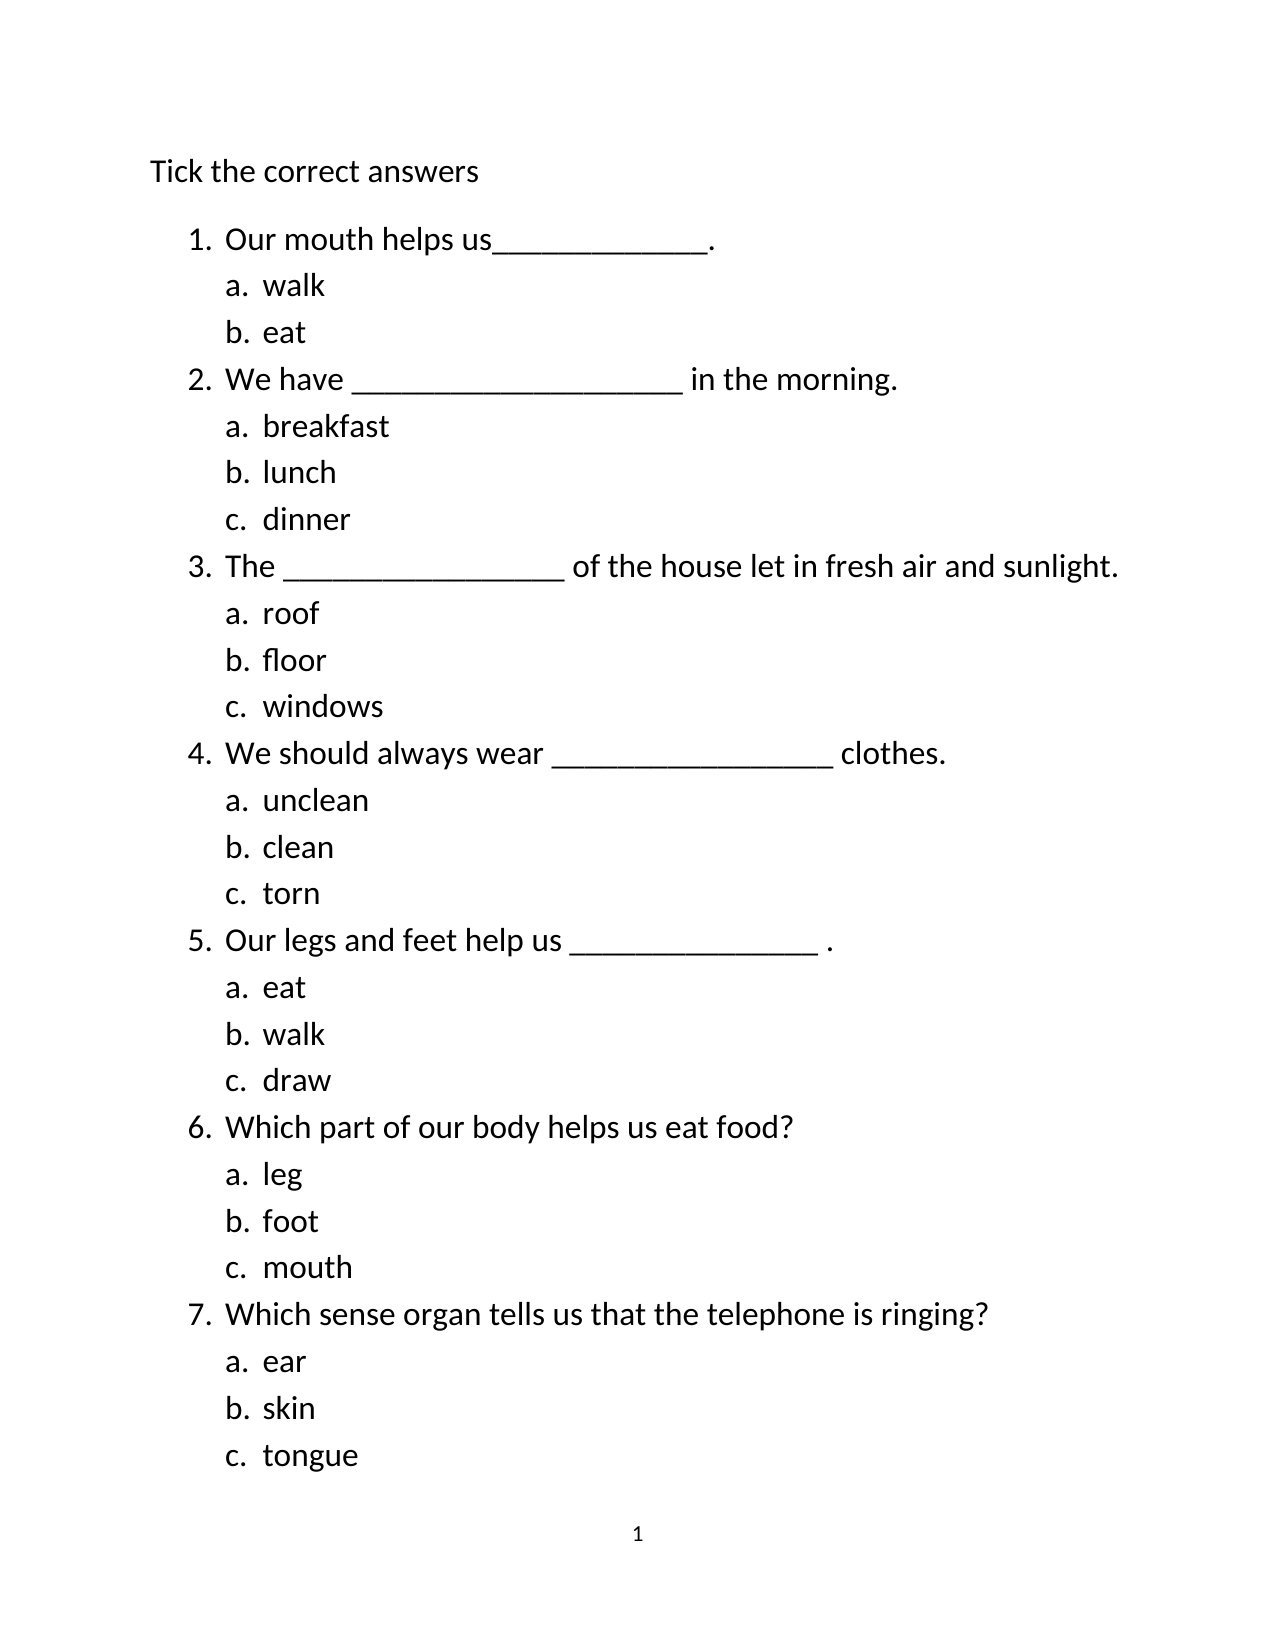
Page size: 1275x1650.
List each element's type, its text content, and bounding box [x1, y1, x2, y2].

list draw [225, 1059, 1125, 1100]
list skin [225, 1387, 1125, 1428]
list windows [225, 685, 1125, 726]
list walk [225, 264, 1125, 305]
list The _________________ of the house let in fresh air and sunlight. [187, 545, 1125, 586]
list dinner [225, 498, 1125, 539]
list foot [225, 1200, 1125, 1241]
list unclean [225, 779, 1125, 819]
list lunch [225, 451, 1125, 492]
list floor [225, 638, 1125, 679]
list eat [225, 966, 1125, 1007]
list clean [225, 826, 1125, 866]
list Our legs and feet help us _______________ . [187, 919, 1125, 960]
list leg [225, 1153, 1125, 1194]
list torn [225, 872, 1125, 913]
list ear [225, 1340, 1125, 1381]
list Our mouth helps us_____________. [187, 218, 1125, 258]
list eat [225, 311, 1125, 352]
list walk [225, 1013, 1125, 1053]
text Tick the correct answers [150, 150, 1125, 191]
list breakfast [225, 405, 1125, 445]
list We have ____________________ in the morning. [187, 358, 1125, 399]
list tongue [225, 1434, 1125, 1474]
list Which sense organ tells us that the telephone is ringing? [187, 1293, 1125, 1334]
list mouth [225, 1247, 1125, 1287]
list We should always wear _________________ clothes. [187, 732, 1125, 773]
list Which part of our body helps us eat food? [187, 1106, 1125, 1147]
list roof [225, 592, 1125, 632]
